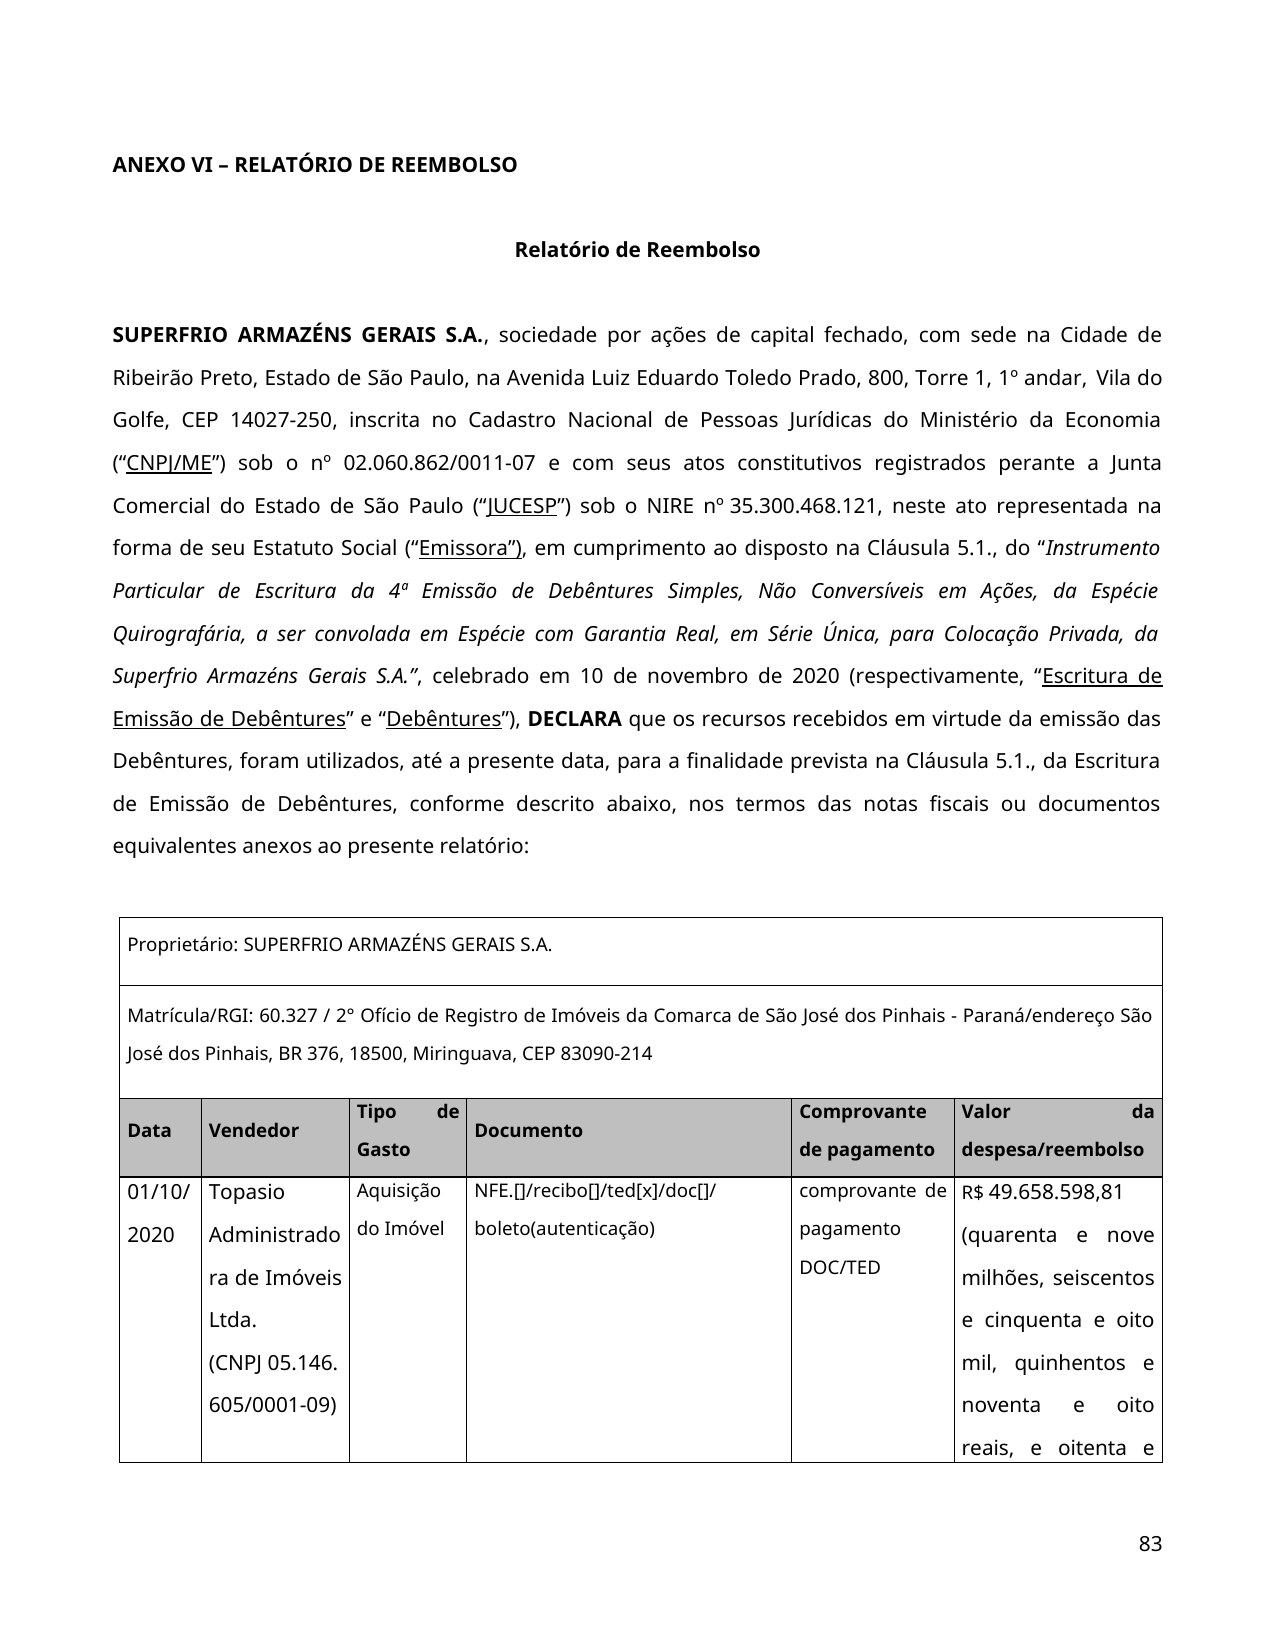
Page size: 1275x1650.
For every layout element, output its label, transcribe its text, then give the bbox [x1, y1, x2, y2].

text Relatório de Reembolso [112, 235, 1162, 264]
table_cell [202, 1178, 349, 1462]
table_header Proprietário: SUPERFRIO ARMAZÉNS GERAIS S.A. [120, 918, 1162, 984]
table_cell Data [120, 1099, 201, 1176]
table_cell Comprovante de pagamento [792, 1099, 954, 1176]
table_cell 01/10/2020 [120, 1178, 201, 1462]
table_cell Vendedor [202, 1099, 349, 1176]
text SUPERFRIO ARMAZÉNS GERAIS S.A., sociedade por ações de capital fechado, com sede na Cidade de Ribeirão Preto, Estado de São Paulo, na Avenida Luiz Eduardo Toledo Prado, 800, Torre 1, 1º andar, Vila do Golfe, CEP 14027-250, inscrita no Cadastro Nacional de Pessoas Jurídicas do Ministério da Economia (“CNPJ/ME”) sob o nº 02.060.862/0011-07 e com seus atos constitutivos registrados perante a Junta Comercial do Estado de São Paulo (“JUCESP”) sob o NIRE nº 35.300.468.121, neste ato representada na forma de seu Estatuto Social (“Emissora”), em cumprimento ao disposto na Cláusula 5.1., do “Instrumento Particular de Escritura da 4ª Emissão de Debêntures Simples, Não Conversíveis em Ações, da Espécie Quirografária, a ser convolada em Espécie com Garantia Real, em Série Única, para Colocação Privada, da Superfrio Armazéns Gerais S.A.”, celebrado em 10 de novembro de 2020 (respectivamente, “Escritura de Emissão de Debêntures” e “Debêntures”), DECLARA que os recursos recebidos em virtude da emissão das Debêntures, foram utilizados, até a presente data, para a finalidade prevista na Cláusula 5.1., da Escritura de Emissão de Debêntures, conforme descrito abaixo, nos termos das notas fiscais ou documentos equivalentes anexos ao presente relatório: [112, 320, 1162, 860]
table_cell Aquisição do Imóvel [350, 1178, 466, 1462]
table_cell Documento [467, 1099, 791, 1176]
table_cell Tipo de Gasto [350, 1099, 466, 1176]
subtitle ANEXO VI – RELATÓRIO DE REEMBOLSO [112, 150, 1162, 178]
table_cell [467, 1178, 791, 1462]
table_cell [792, 1178, 954, 1462]
table_cell Matrícula/RGI: 60.327 / 2° Ofício de Registro de Imóveis da Comarca de São José dos Pinhais - Paraná/endereço São José dos Pinhais, BR 376, 18500, Miringuava, CEP 83090-214 [120, 986, 1162, 1097]
table_cell Valor da despesa/reembolso [955, 1099, 1162, 1176]
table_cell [955, 1178, 1162, 1462]
